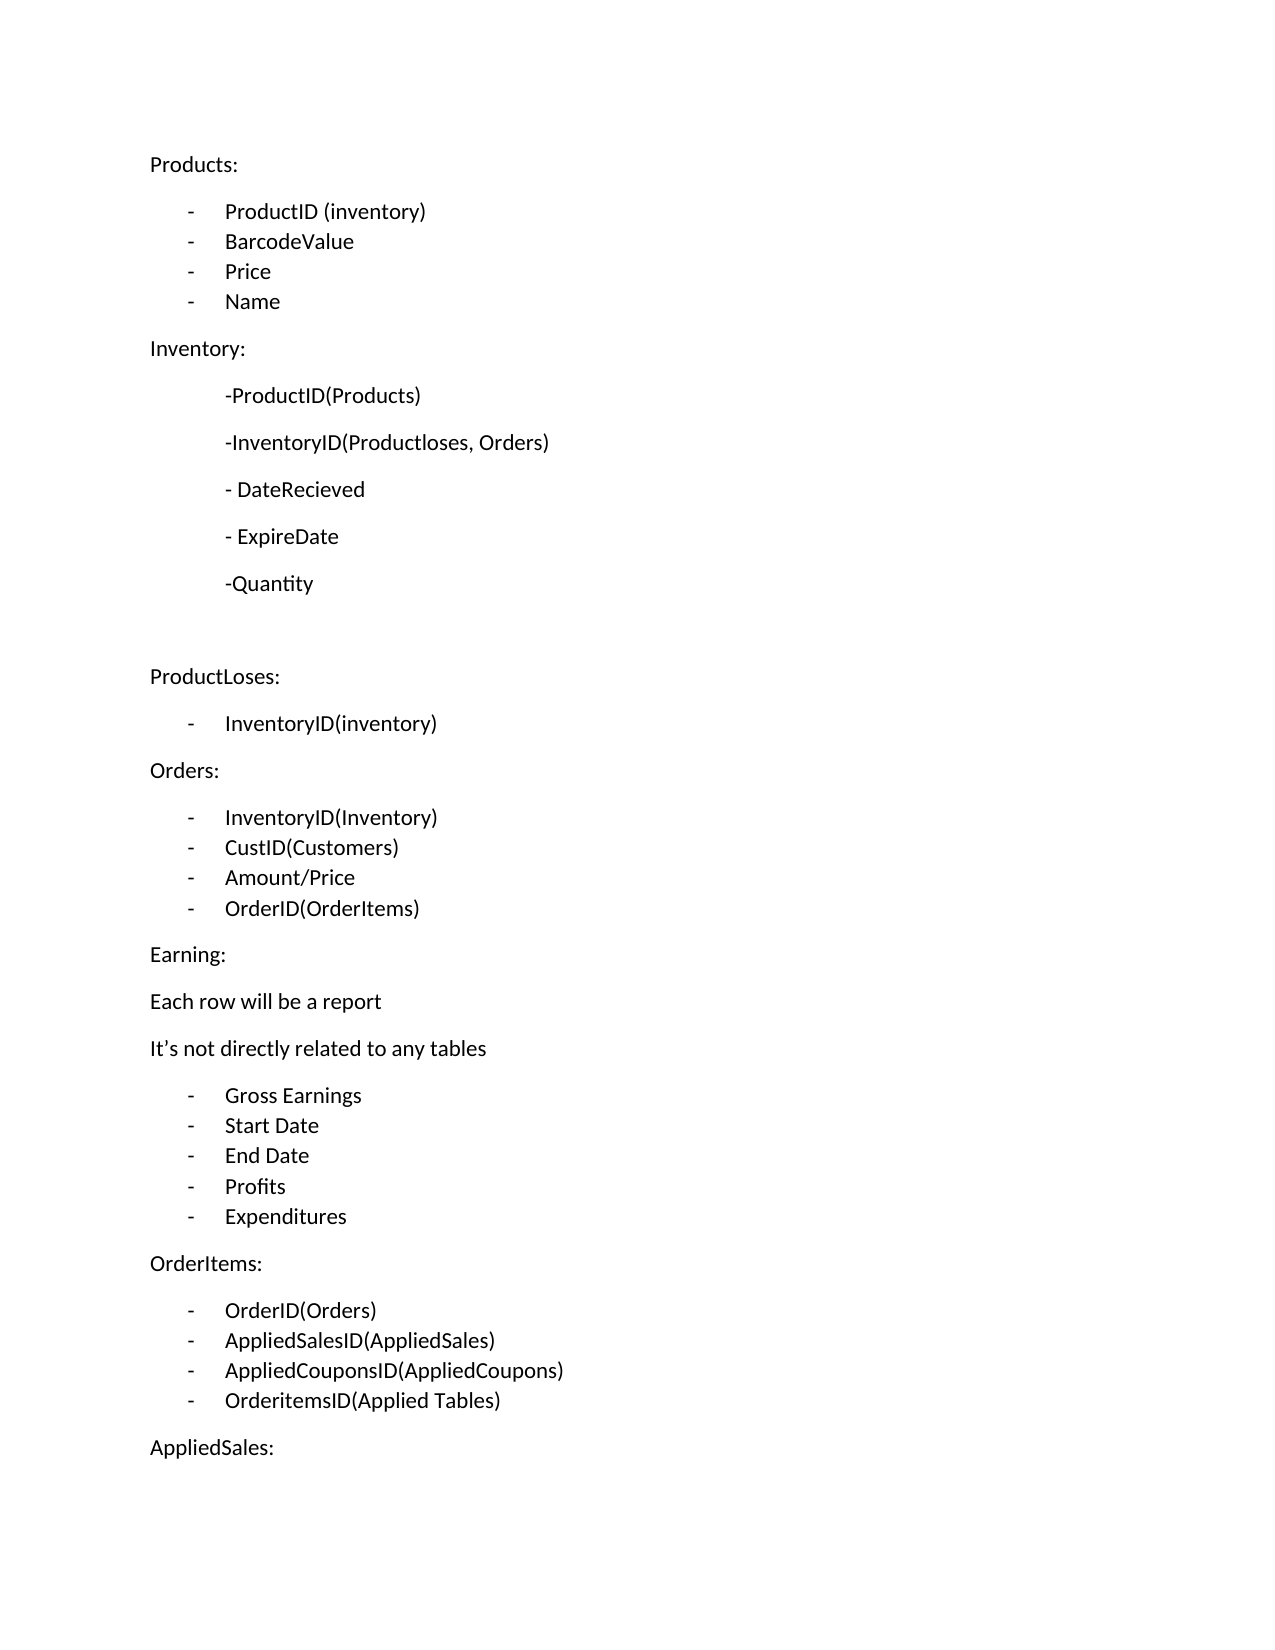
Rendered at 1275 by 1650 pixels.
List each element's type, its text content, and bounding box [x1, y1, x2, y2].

list OrderID(Orders) [187, 1296, 1125, 1324]
text - DateRecieved [150, 475, 1125, 503]
text - ExpireDate [150, 522, 1125, 550]
text Earning: [150, 941, 1125, 969]
list AppliedCouponsID(AppliedCoupons) [187, 1356, 1125, 1384]
list AppliedSalesID(AppliedSales) [187, 1326, 1125, 1354]
list InventoryID(inventory) [187, 709, 1125, 737]
text -Quantity [150, 569, 1125, 597]
text Each row will be a report [150, 987, 1125, 1016]
list Gross Earnings [187, 1081, 1125, 1109]
text OrderItems: [150, 1249, 1125, 1277]
list InventoryID(Inventory) [187, 803, 1125, 831]
text -InventoryID(Productloses, Orders) [150, 428, 1125, 456]
list Name [187, 287, 1125, 316]
list ProductID (inventory) [187, 197, 1125, 225]
text Products: [150, 150, 1125, 178]
text Orders: [150, 756, 1125, 784]
text ProductLoses: [150, 662, 1125, 691]
text Inventory: [150, 334, 1125, 362]
text -ProductID(Products) [150, 381, 1125, 409]
list Price [187, 257, 1125, 285]
list CustID(Customers) [187, 833, 1125, 861]
text AppliedSales: [150, 1433, 1125, 1461]
list Start Date [187, 1111, 1125, 1139]
list Profits [187, 1172, 1125, 1200]
list Expenditures [187, 1202, 1125, 1230]
list BarcodeValue [187, 227, 1125, 255]
list OrderitemsID(Applied Tables) [187, 1386, 1125, 1414]
list OrderID(OrderItems) [187, 894, 1125, 922]
text It’s not directly related to any tables [150, 1034, 1125, 1062]
list Amount/Price [187, 863, 1125, 892]
list End Date [187, 1142, 1125, 1170]
